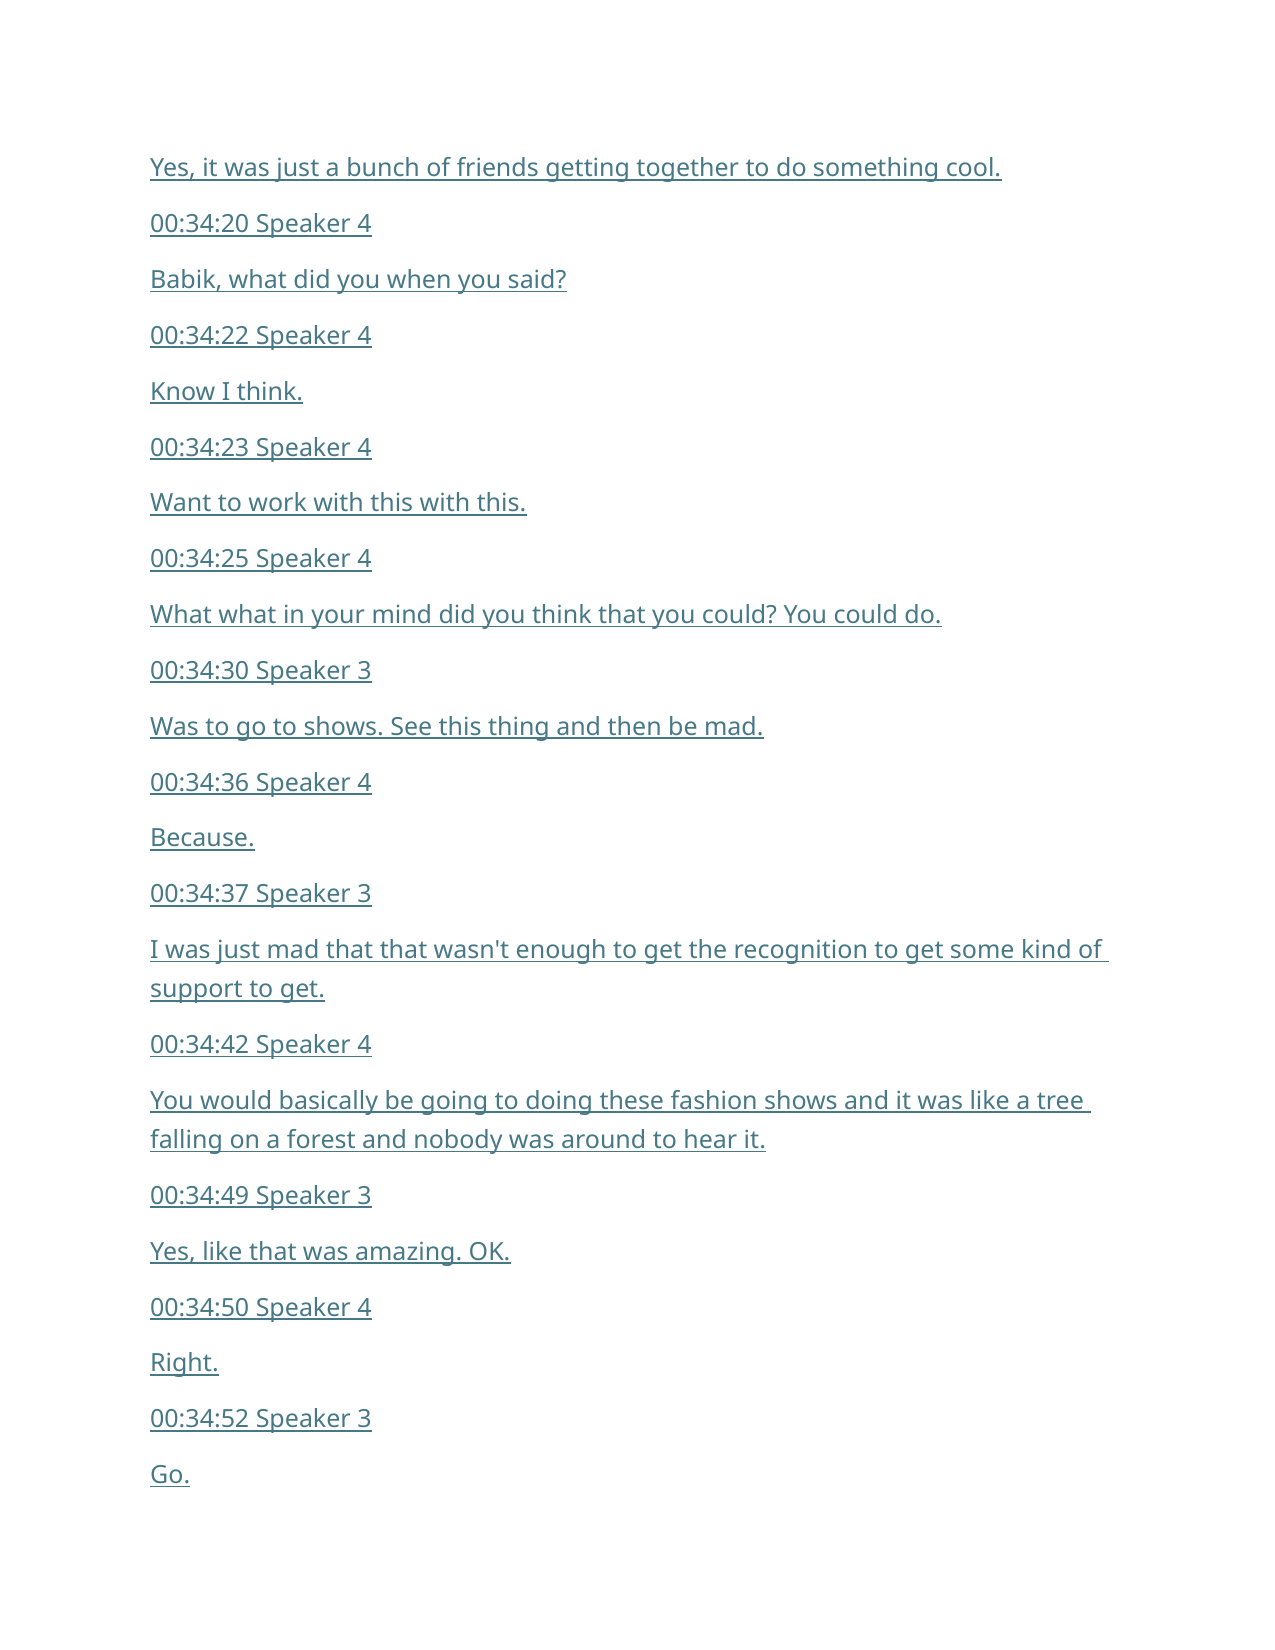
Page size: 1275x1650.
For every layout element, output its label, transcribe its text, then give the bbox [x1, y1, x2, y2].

text You would basically be going to doing these fashion shows and it was like a tree falling on a forest and nobody was around to hear it. [150, 1082, 1125, 1156]
text Yes, it was just a bunch of friends getting together to do something cool. [150, 150, 1125, 184]
text I was just mad that that wasn't enough to get the recognition to get some kind of support to get. [150, 932, 1125, 1005]
text 00:34:25 Speaker 4 [150, 541, 1125, 575]
text Because. [150, 820, 1125, 854]
text 00:34:36 Speaker 4 [150, 764, 1125, 798]
text Babik, what did you when you said? [150, 262, 1125, 296]
text What what in your mind did you think that you could? You could do. [150, 597, 1125, 631]
text Was to go to shows. See this thing and then be mad. [150, 708, 1125, 742]
text Yes, like that was amazing. OK. [150, 1233, 1125, 1267]
text 00:34:30 Speaker 3 [150, 652, 1125, 687]
text 00:34:20 Speaker 4 [150, 206, 1125, 240]
text 00:34:23 Speaker 4 [150, 429, 1125, 463]
text 00:34:22 Speaker 4 [150, 317, 1125, 352]
text Want to work with this with this. [150, 485, 1125, 519]
text 00:34:42 Speaker 4 [150, 1027, 1125, 1061]
text Right. [150, 1345, 1125, 1379]
text 00:34:52 Speaker 3 [150, 1401, 1125, 1435]
text 00:34:50 Speaker 4 [150, 1289, 1125, 1323]
text 00:34:49 Speaker 3 [150, 1177, 1125, 1212]
text Know I think. [150, 373, 1125, 407]
text 00:34:37 Speaker 3 [150, 876, 1125, 910]
text Go. [150, 1457, 1125, 1491]
